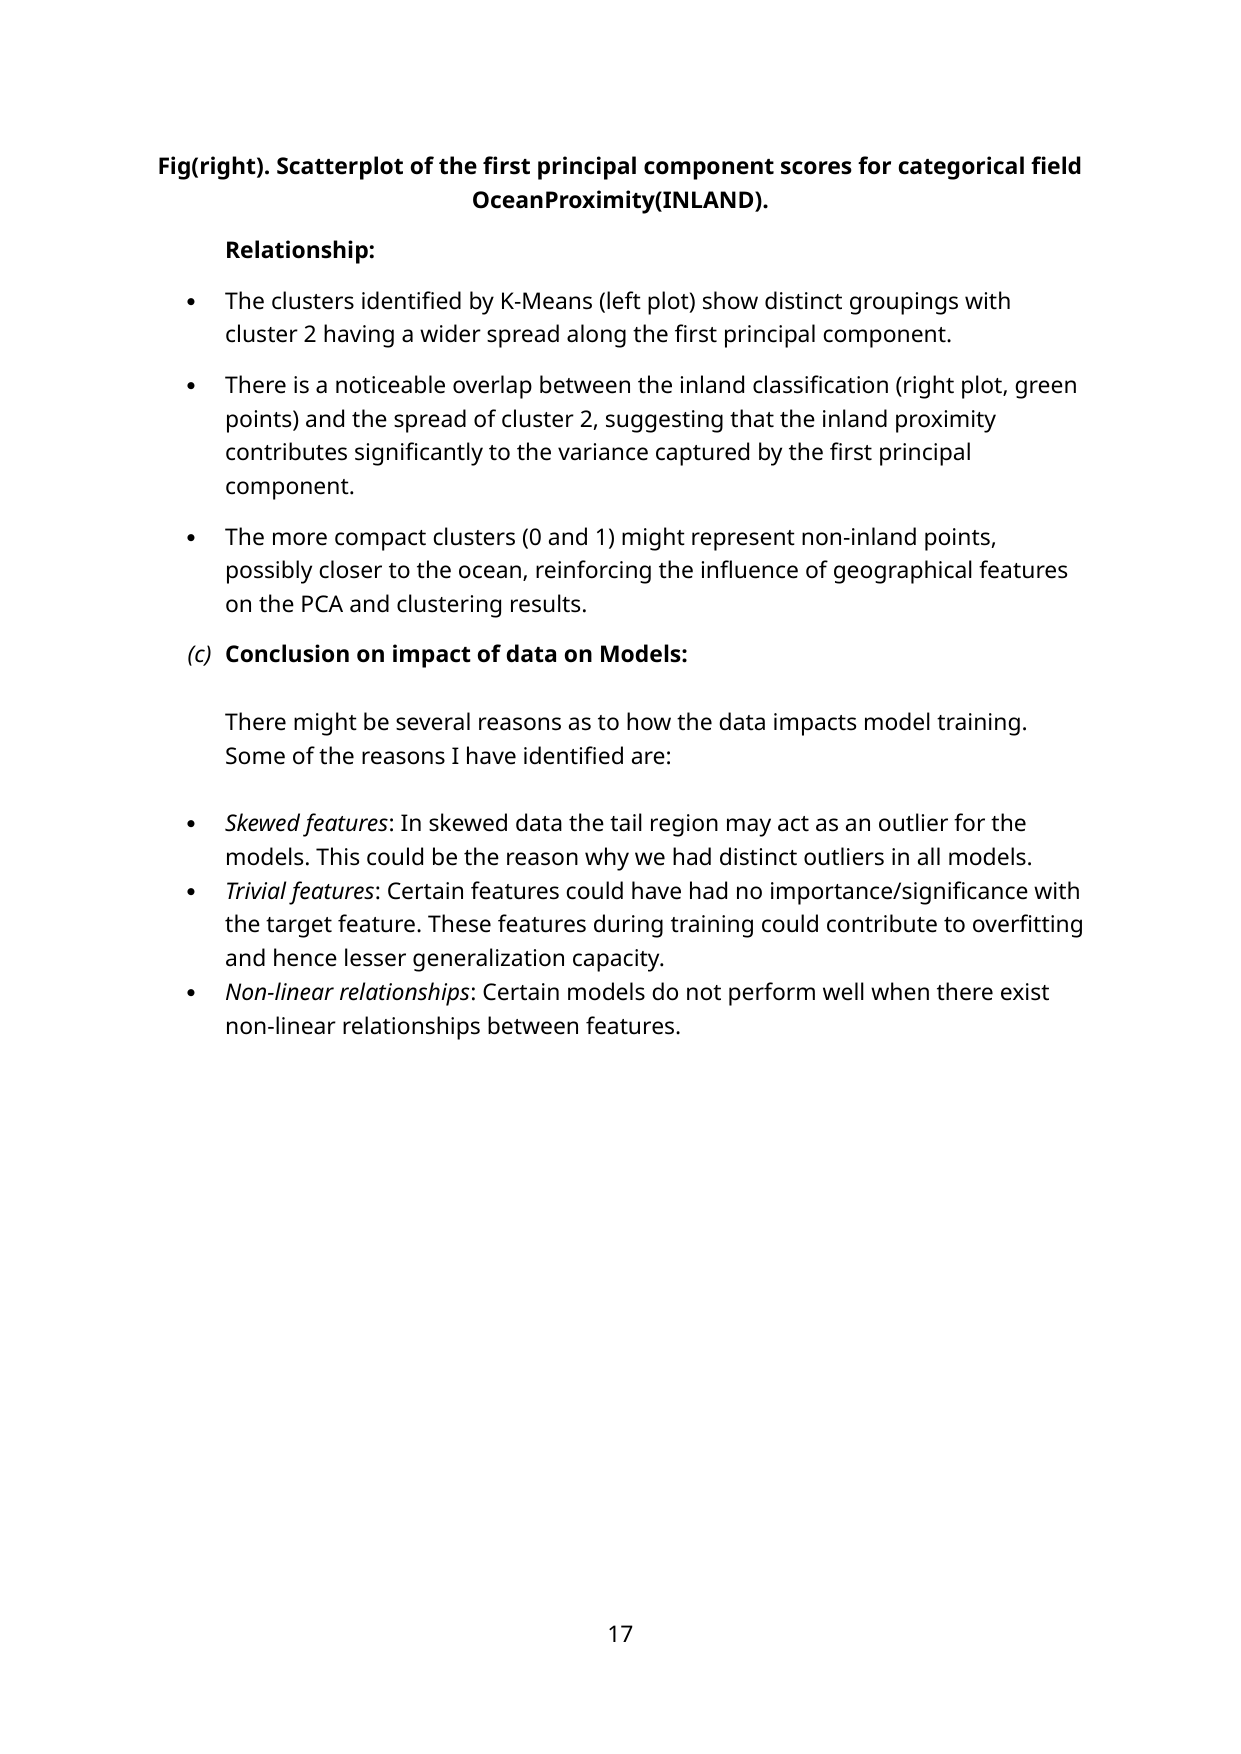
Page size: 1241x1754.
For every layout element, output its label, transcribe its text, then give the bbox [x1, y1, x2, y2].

list Conclusion on impact of data on Models: [187, 638, 1090, 669]
list Trivial features: Certain features could have had no importance/significance with the target feature. These features during training could contribute to overfitting and hence lesser generalization capacity. [187, 874, 1090, 973]
list Skewed features: In skewed data the tail region may act as an outlier for the models. This could be the reason why we had distinct outliers in all models. [187, 807, 1090, 872]
list The more compact clusters (0 and 1) might represent non-inland points, possibly closer to the ocean, reinforcing the influence of geographical features on the PCA and clustering results. [187, 520, 1090, 619]
list There might be several reasons as to how the data impacts model training. Some of the reasons I have identified are: [225, 706, 1090, 771]
text Relationship: [150, 234, 1090, 265]
text Fig(right). Scatterplot of the first principal component scores for categorical field OceanProximity(INLAND). [150, 150, 1090, 215]
list Non-linear relationships: Certain models do not perform well when there exist non-linear relationships between features. [187, 976, 1090, 1041]
list The clusters identified by K-Means (left plot) show distinct groupings with cluster 2 having a wider spread along the first principal component. [187, 284, 1090, 349]
list There is a noticeable overlap between the inland classification (right plot, green points) and the spread of cluster 2, suggesting that the inland proximity contributes significantly to the variance captured by the first principal component. [187, 369, 1090, 501]
